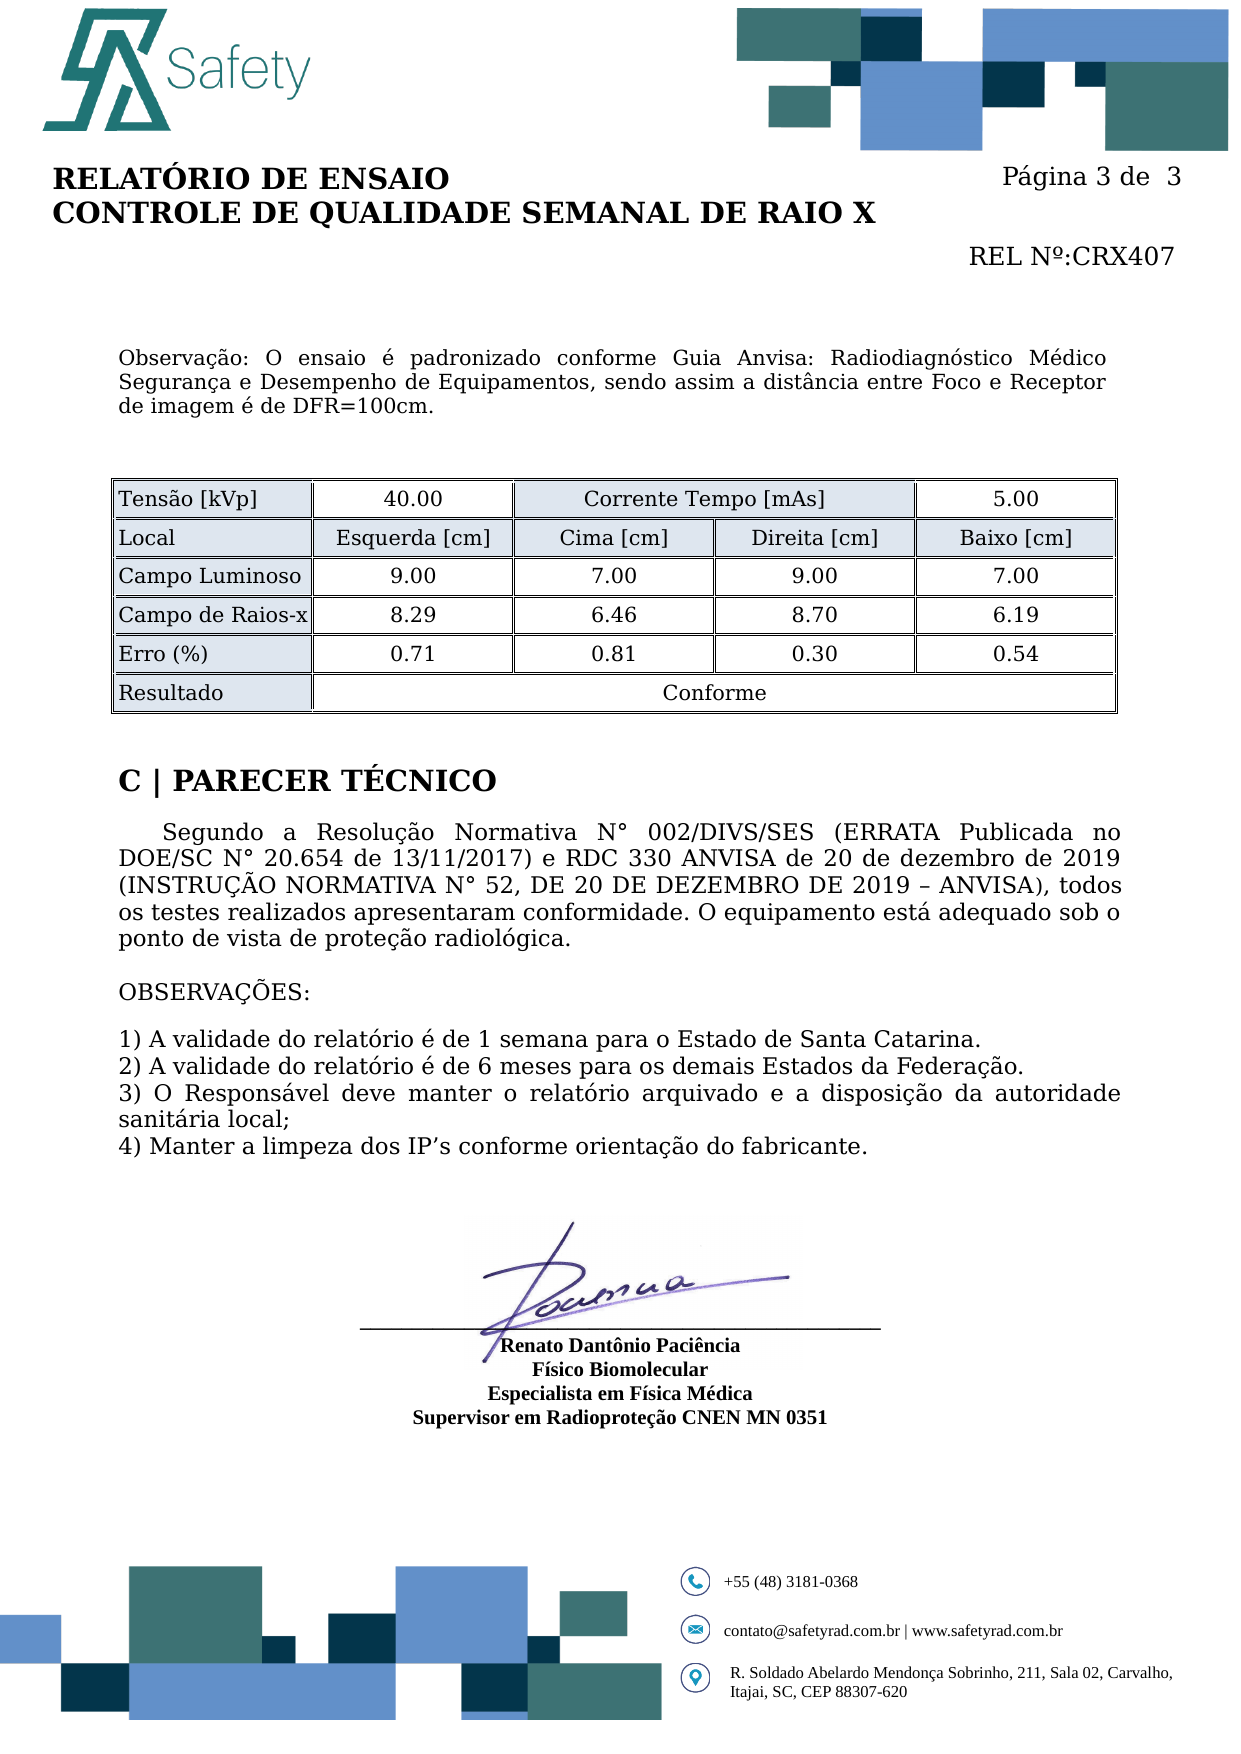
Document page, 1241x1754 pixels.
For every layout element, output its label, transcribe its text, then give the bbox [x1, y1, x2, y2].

table_cell 7.00 [515, 559, 713, 594]
text __________________________________________________ [118, 1308, 1122, 1332]
table_cell 7.00 [917, 556, 1115, 594]
table_cell Campo de Raios-x [114, 595, 311, 633]
table_header Corrente Tempo [mAs] [514, 481, 915, 517]
table_cell Cima [cm] [515, 520, 713, 556]
text Físico Biomolecular [118, 1357, 1122, 1381]
text Observação: O ensaio é padronizado conforme Guia Anvisa: Radiodiagnóstico Médico Segurança e Desempenho de Equipamentos, sendo assim a distância entre Foco e Receptor de imagem é de DFR=100cm. [118, 346, 1107, 418]
table_cell Esquerda [cm] [314, 520, 512, 556]
table_cell 9.00 [716, 559, 914, 594]
table_cell 0.54 [915, 633, 1116, 672]
table_cell Resultado [113, 672, 312, 711]
text 3) O Responsável deve manter o relatório arquivado e a disposição da autoridade sanitária local; [118, 1080, 1122, 1133]
picture [736, 8, 1229, 151]
table_header 5.00 [915, 481, 1115, 517]
table_cell Local [114, 517, 311, 556]
table_cell 6.46 [515, 598, 713, 633]
text 1) A validade do relatório é de 1 semana para o Estado de Santa Catarina. [118, 1026, 1122, 1053]
table_cell 0.81 [515, 636, 713, 672]
table_cell Erro (%) [113, 633, 312, 672]
picture [680, 1663, 710, 1693]
table_cell 0.71 [314, 636, 512, 672]
text Supervisor em Radioproteção CNEN MN 0351 [118, 1405, 1122, 1429]
text Especialista em Física Médica [118, 1381, 1122, 1405]
picture [680, 1566, 710, 1596]
table_cell Conforme [313, 672, 1116, 711]
text OBSERVAÇÕES: [118, 979, 1122, 1006]
text 4) Manter a limpeza dos IP’s conforme orientação do fabricante. [118, 1133, 1122, 1160]
table_cell Campo Luminoso [114, 556, 311, 594]
text Renato Dantônio Paciência [118, 1332, 1122, 1357]
text C | PARECER TÉCNICO [118, 764, 1122, 798]
table_header 40.00 [313, 479, 514, 517]
picture [42, 8, 311, 131]
picture [464, 1215, 804, 1308]
table_cell 8.29 [314, 598, 512, 633]
text Segundo a Resolução Normativa N° 002/DIVS/SES (ERRATA Publicada no DOE/SC N° 20.654 de 13/11/2017) e RDC 330 ANVISA de 20 de dezembro de 2019 (INSTRUÇÃO NORMATIVA N° 52, DE 20 DE DEZEMBRO DE 2019 – ANVISA), todos os testes realizados apresentaram conformidade. O equipamento está adequado sob o ponto de vista de proteção radiológica. [118, 819, 1122, 952]
picture [0, 1566, 662, 1720]
text 2) A validade do relatório é de 6 meses para os demais Estados da Federação. [118, 1053, 1122, 1080]
picture [680, 1614, 710, 1644]
table_cell Baixo [cm] [917, 517, 1115, 556]
table_cell 9.00 [314, 559, 512, 594]
table_cell Direita [cm] [716, 520, 914, 556]
table_cell 8.70 [716, 598, 914, 633]
table_cell 6.19 [917, 595, 1115, 633]
table_cell 0.30 [716, 636, 914, 672]
table_header Tensão [kVp] [114, 481, 312, 517]
